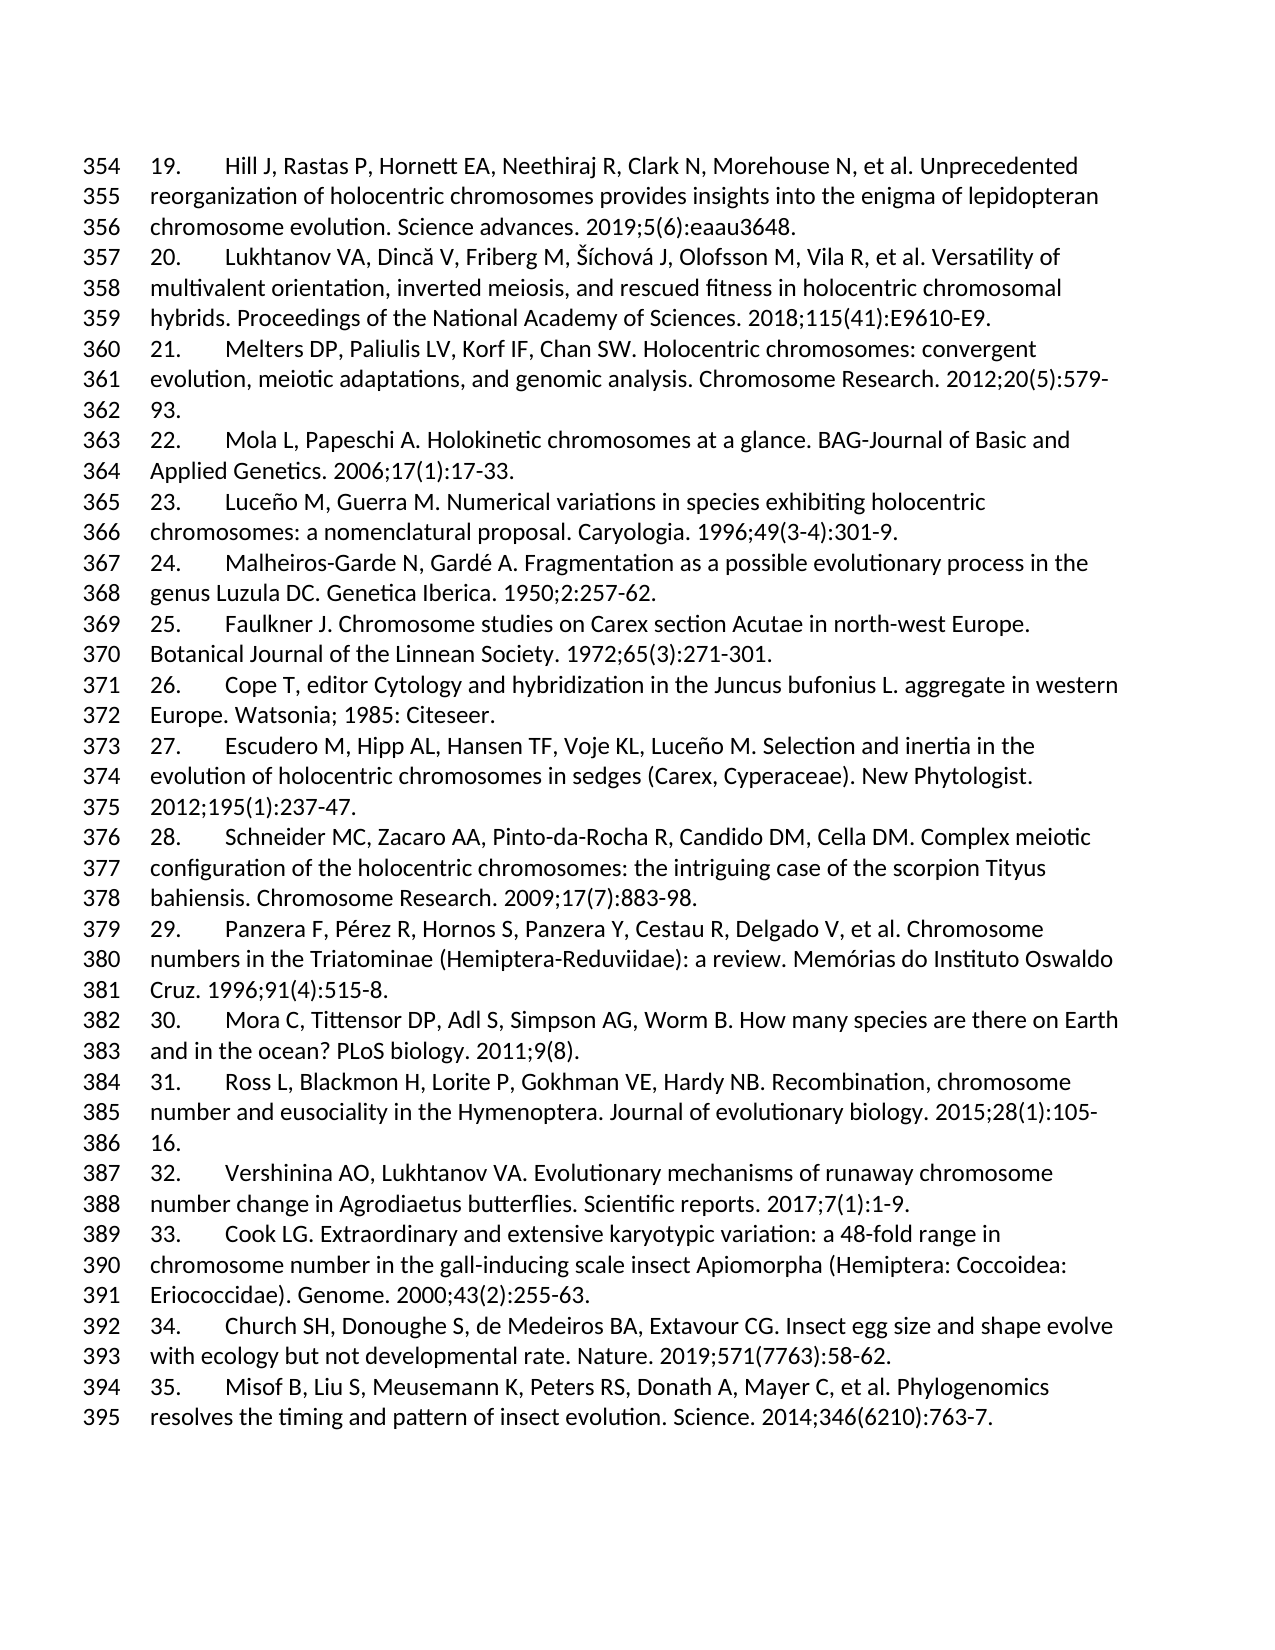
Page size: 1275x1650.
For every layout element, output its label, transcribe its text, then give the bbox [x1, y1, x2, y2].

text 21. Melters DP, Paliulis LV, Korf IF, Chan SW. Holocentric chromosomes: convergent evolution, meiotic adaptations, and genomic analysis. Chromosome Research. 2012;20(5):579-93. [150, 333, 1125, 425]
text 25. Faulkner J. Chromosome studies on Carex section Acutae in north-west Europe. Botanical Journal of the Linnean Society. 1972;65(3):271-301. [150, 608, 1125, 669]
text 27. Escudero M, Hipp AL, Hansen TF, Voje KL, Luceño M. Selection and inertia in the evolution of holocentric chromosomes in sedges (Carex, Cyperaceae). New Phytologist. 2012;195(1):237-47. [150, 730, 1125, 821]
text 33. Cook LG. Extraordinary and extensive karyotypic variation: a 48-fold range in chromosome number in the gall-inducing scale insect Apiomorpha (Hemiptera: Coccoidea: Eriococcidae). Genome. 2000;43(2):255-63. [150, 1218, 1125, 1310]
text 26. Cope T, editor Cytology and hybridization in the Juncus bufonius L. aggregate in western Europe. Watsonia; 1985: Citeseer. [150, 669, 1125, 730]
text 30. Mora C, Tittensor DP, Adl S, Simpson AG, Worm B. How many species are there on Earth and in the ocean? PLoS biology. 2011;9(8). [150, 1004, 1125, 1066]
text 35. Misof B, Liu S, Meusemann K, Peters RS, Donath A, Mayer C, et al. Phylogenomics resolves the timing and pattern of insect evolution. Science. 2014;346(6210):763-7. [150, 1371, 1125, 1432]
text 20. Lukhtanov VA, Dincă V, Friberg M, Šíchová J, Olofsson M, Vila R, et al. Versatility of multivalent orientation, inverted meiosis, and rescued fitness in holocentric chromosomal hybrids. Proceedings of the National Academy of Sciences. 2018;115(41):E9610-E9. [150, 242, 1125, 333]
text 24. Malheiros-Garde N, Gardé A. Fragmentation as a possible evolutionary process in the genus Luzula DC. Genetica Iberica. 1950;2:257-62. [150, 547, 1125, 608]
text 34. Church SH, Donoughe S, de Medeiros BA, Extavour CG. Insect egg size and shape evolve with ecology but not developmental rate. Nature. 2019;571(7763):58-62. [150, 1310, 1125, 1371]
text 31. Ross L, Blackmon H, Lorite P, Gokhman VE, Hardy NB. Recombination, chromosome number and eusociality in the Hymenoptera. Journal of evolutionary biology. 2015;28(1):105-16. [150, 1066, 1125, 1157]
text 29. Panzera F, Pérez R, Hornos S, Panzera Y, Cestau R, Delgado V, et al. Chromosome numbers in the Triatominae (Hemiptera-Reduviidae): a review. Memórias do Instituto Oswaldo Cruz. 1996;91(4):515-8. [150, 913, 1125, 1004]
text 32. Vershinina AO, Lukhtanov VA. Evolutionary mechanisms of runaway chromosome number change in Agrodiaetus butterflies. Scientific reports. 2017;7(1):1-9. [150, 1157, 1125, 1218]
text 19. Hill J, Rastas P, Hornett EA, Neethiraj R, Clark N, Morehouse N, et al. Unprecedented reorganization of holocentric chromosomes provides insights into the enigma of lepidopteran chromosome evolution. Science advances. 2019;5(6):eaau3648. [150, 150, 1125, 242]
text 22. Mola L, Papeschi A. Holokinetic chromosomes at a glance. BAG-Journal of Basic and Applied Genetics. 2006;17(1):17-33. [150, 425, 1125, 486]
text 23. Luceño M, Guerra M. Numerical variations in species exhibiting holocentric chromosomes: a nomenclatural proposal. Caryologia. 1996;49(3-4):301-9. [150, 486, 1125, 547]
text 28. Schneider MC, Zacaro AA, Pinto-da-Rocha R, Candido DM, Cella DM. Complex meiotic configuration of the holocentric chromosomes: the intriguing case of the scorpion Tityus bahiensis. Chromosome Research. 2009;17(7):883-98. [150, 821, 1125, 913]
